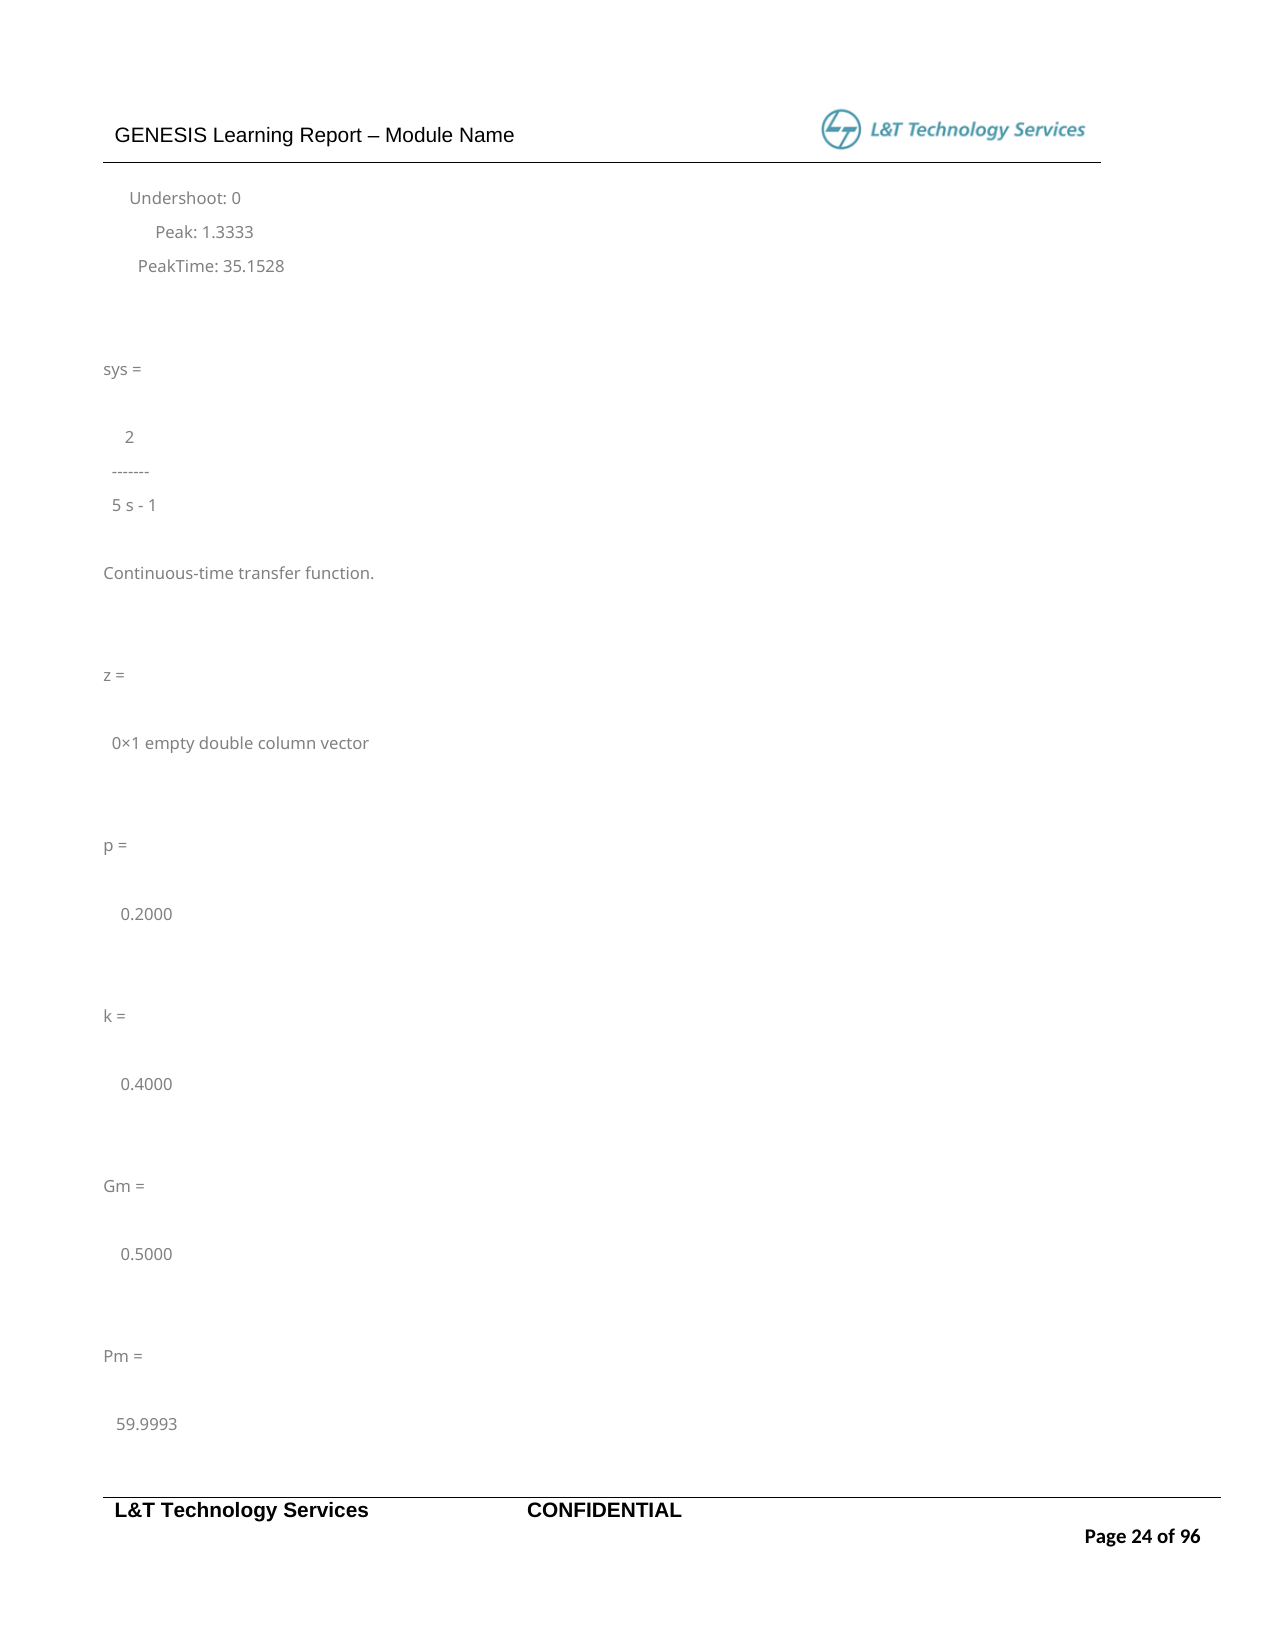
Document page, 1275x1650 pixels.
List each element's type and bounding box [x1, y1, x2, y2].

text [103, 187, 1162, 1436]
